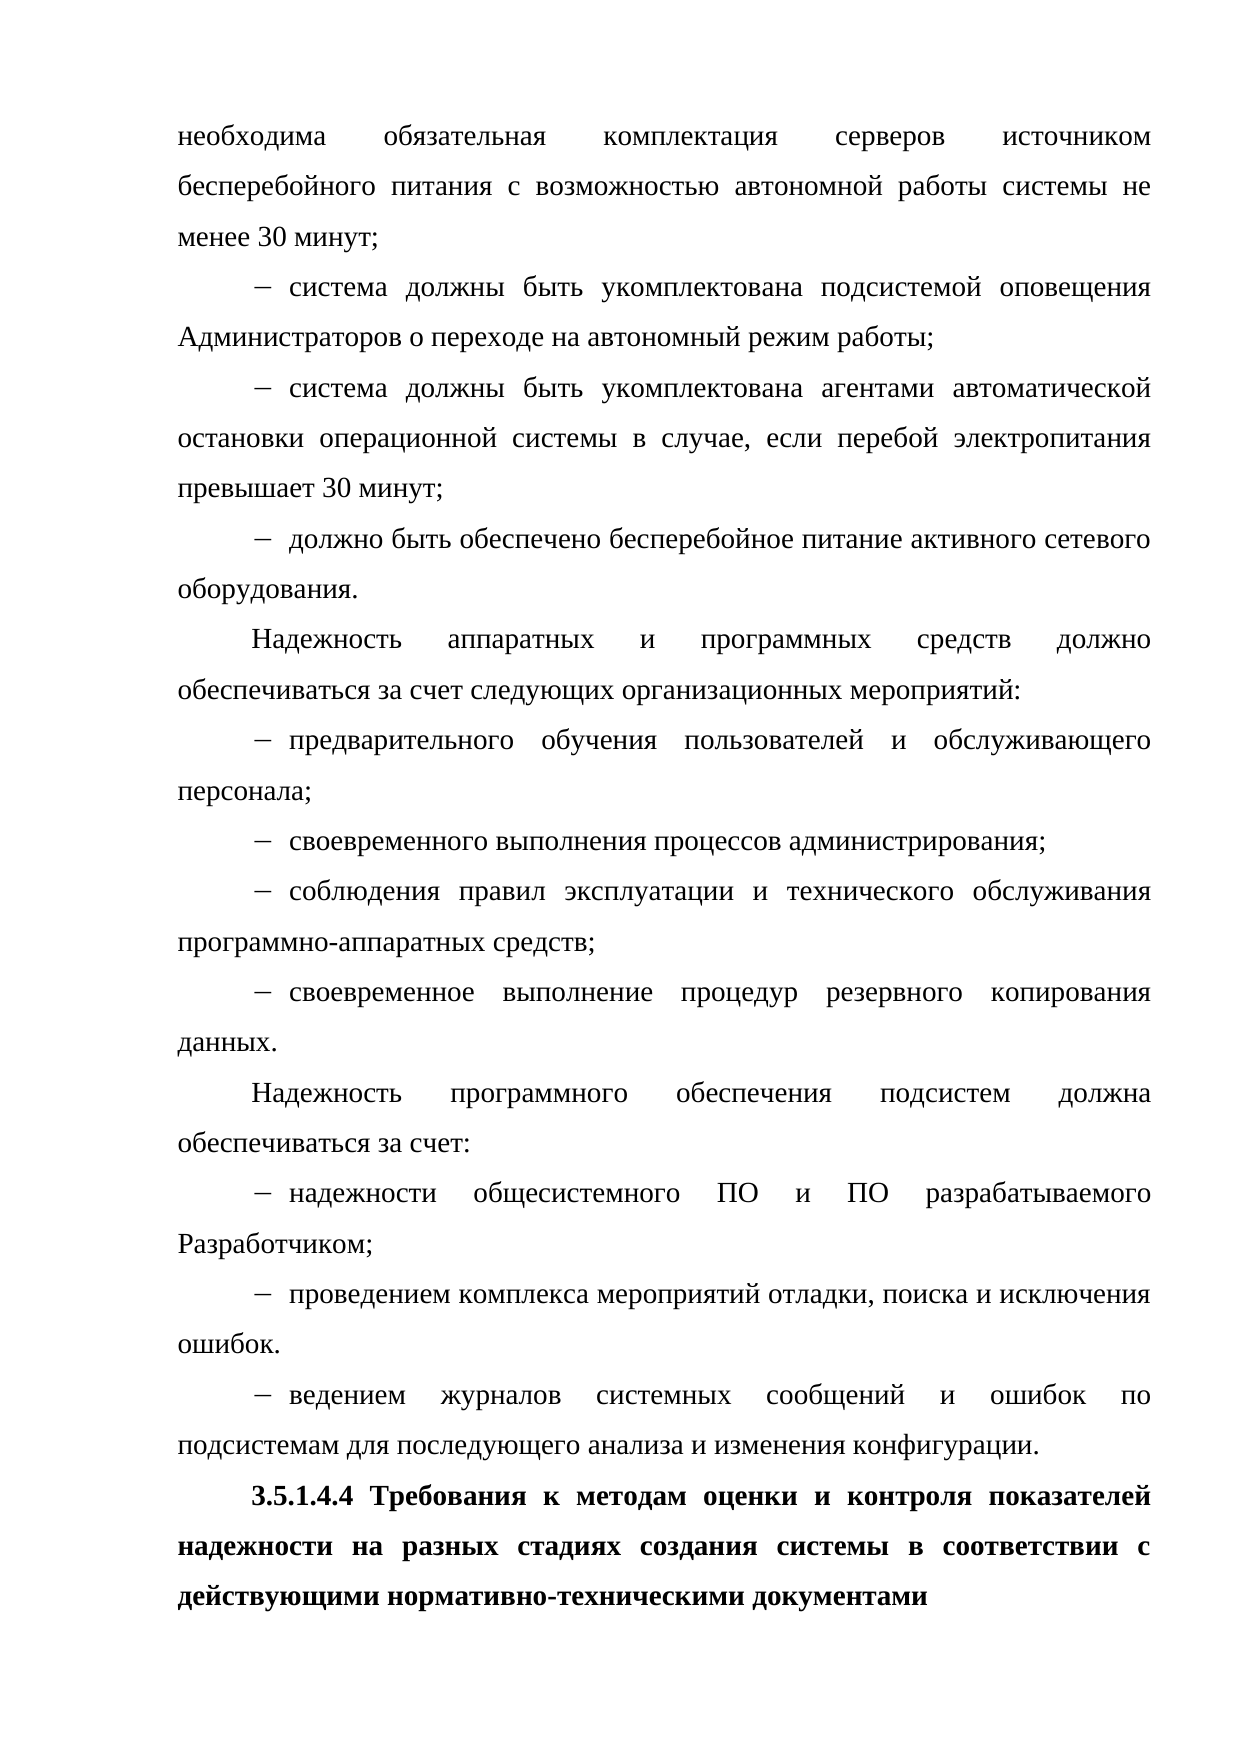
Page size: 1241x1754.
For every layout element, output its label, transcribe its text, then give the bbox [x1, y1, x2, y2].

list своевременное выполнение процедур резервного копирования данных. [177, 974, 1152, 1058]
list система должны быть укомплектована агентами автоматической остановки операционной системы в случае, если перебой электропитания превышает 30 минут; [177, 370, 1152, 504]
text 3.5.1.4.4 Требования к методам оценки и контроля показателей надежности на разных стадиях создания системы в соответствии с действующими нормативно-техническими документами [177, 1478, 1152, 1612]
list проведением комплекса мероприятий отладки, поиска и исключения ошибок. [177, 1276, 1152, 1360]
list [177, 118, 1152, 252]
text Надежность программного обеспечения подсистем должна обеспечиваться за счет: [177, 1075, 1152, 1159]
text Надежность аппаратных и программных средств должно обеспечиваться за счет следующих организационных мероприятий: [177, 622, 1152, 705]
list система должны быть укомплектована подсистемой оповещения Администраторов о переходе на автономный режим работы; [177, 269, 1152, 353]
list соблюдения правил эксплуатации и технического обслуживания программно-аппаратных средств; [177, 873, 1152, 957]
list надежности общесистемного ПО и ПО разрабатываемого Разработчиком; [177, 1175, 1152, 1259]
list ведением журналов системных сообщений и ошибок по подсистемам для последующего анализа и изменения конфигурации. [177, 1377, 1152, 1461]
list своевременного выполнения процессов администрирования; [177, 823, 1152, 857]
list предварительного обучения пользователей и обслуживающего персонала; [177, 722, 1152, 806]
list должно быть обеспечено бесперебойное питание активного сетевого оборудования. [177, 521, 1152, 605]
